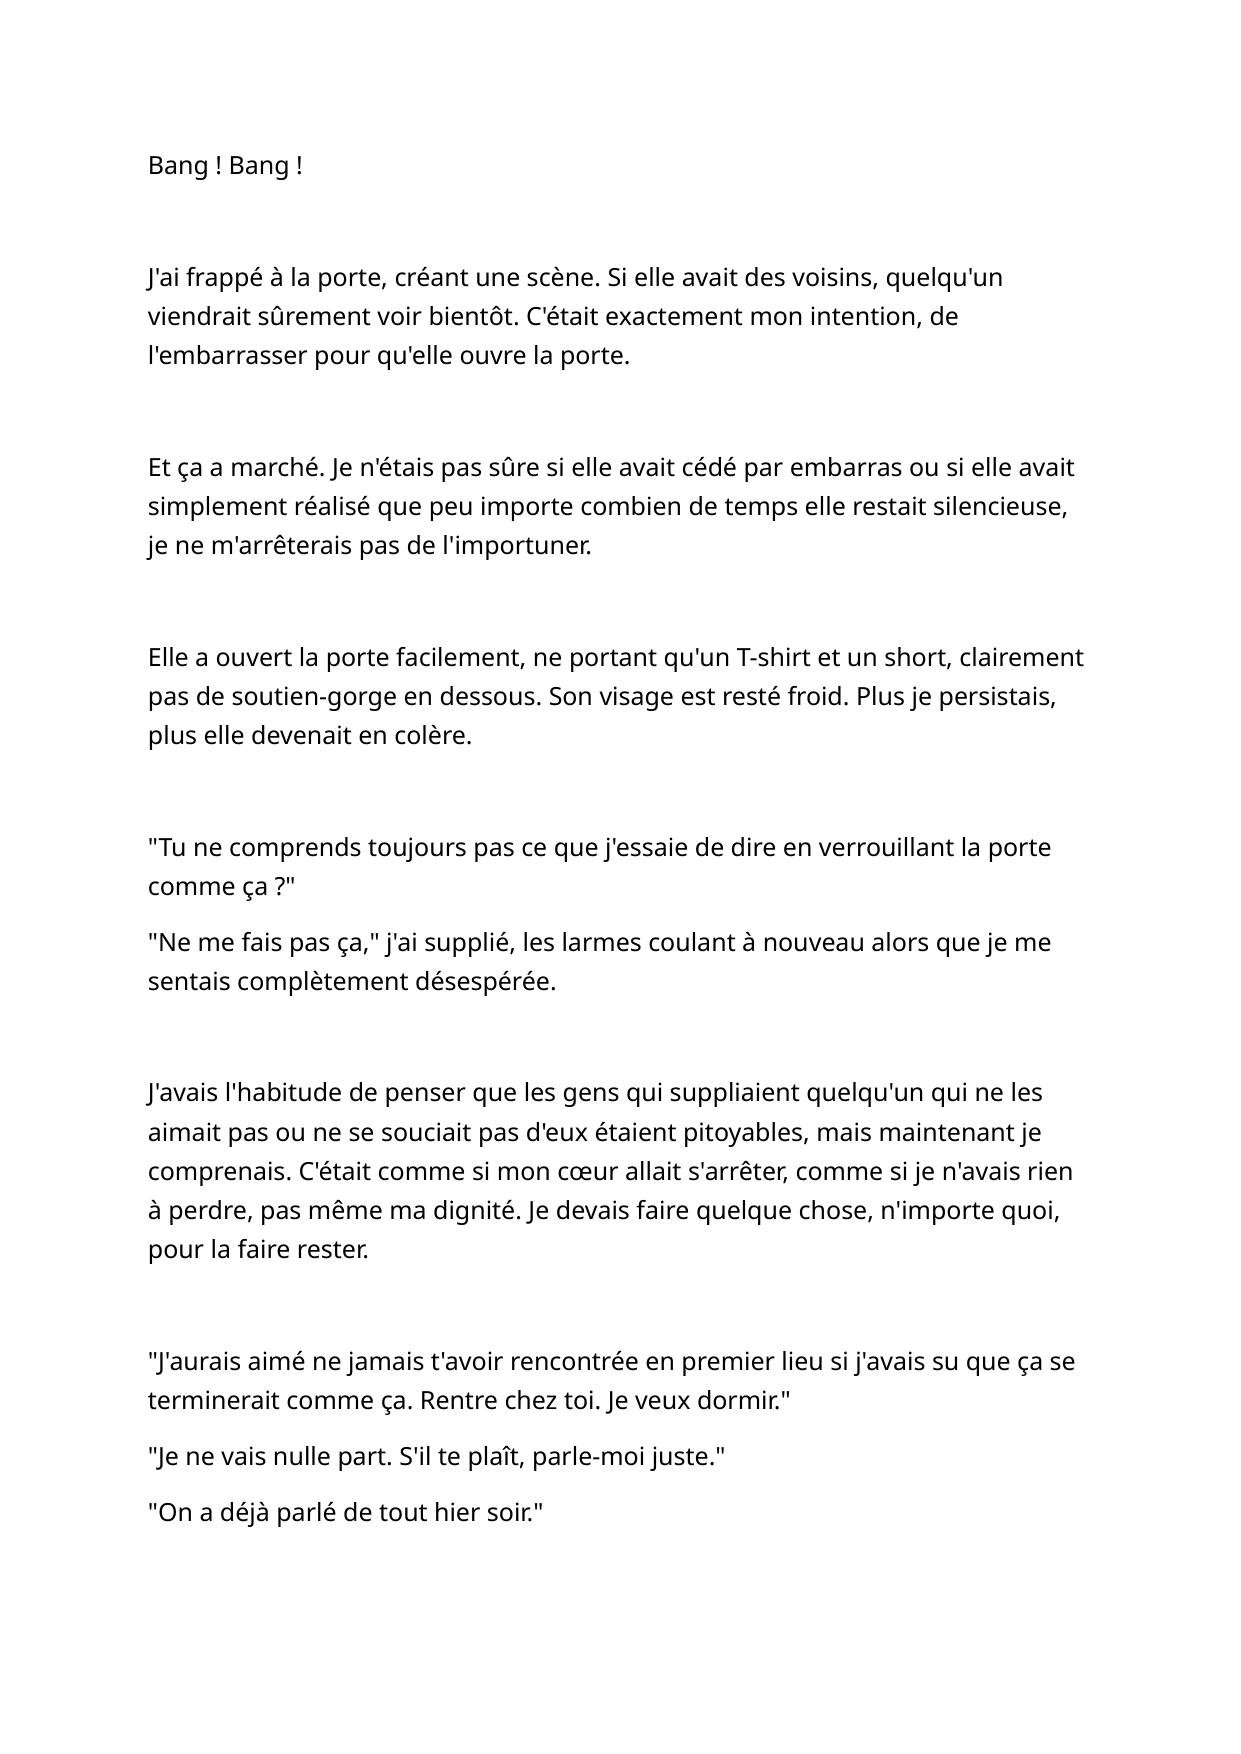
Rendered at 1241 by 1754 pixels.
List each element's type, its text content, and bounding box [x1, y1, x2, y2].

text "Ne me fais pas ça," j'ai supplié, les larmes coulant à nouveau alors que je me sentais complètement désespérée. [148, 924, 1093, 997]
text "Tu ne comprends toujours pas ce que j'essaie de dire en verrouillant la porte comme ça ?" [148, 829, 1093, 902]
text J'ai frappé à la porte, créant une scène. Si elle avait des voisins, quelqu'un viendrait sûrement voir bientôt. C'était exactement mon intention, de l'embarrasser pour qu'elle ouvre la porte. [148, 259, 1093, 372]
text "Je ne vais nulle part. S'il te plaît, parle-moi juste." [148, 1438, 1093, 1472]
text "J'aurais aimé ne jamais t'avoir rencontrée en premier lieu si j'avais su que ça se terminerait comme ça. Rentre chez toi. Je veux dormir." [148, 1343, 1093, 1417]
text Et ça a marché. Je n'étais pas sûre si elle avait cédé par embarras ou si elle avait simplement réalisé que peu importe combien de temps elle restait silencieuse, je ne m'arrêterais pas de l'importuner. [148, 449, 1093, 562]
text Bang ! Bang ! [148, 148, 1093, 182]
text Elle a ouvert la porte facilement, ne portant qu'un T-shirt et un short, clairement pas de soutien-gorge en dessous. Son visage est resté froid. Plus je persistais, plus elle devenait en colère. [148, 639, 1093, 752]
text J'avais l'habitude de penser que les gens qui suppliaient quelqu'un qui ne les aimait pas ou ne se souciait pas d'eux étaient pitoyables, mais maintenant je comprenais. C'était comme si mon cœur allait s'arrêter, comme si je n'avais rien à perdre, pas même ma dignité. Je devais faire quelque chose, n'importe quoi, pour la faire rester. [148, 1075, 1093, 1266]
text "On a déjà parlé de tout hier soir." [148, 1494, 1093, 1528]
